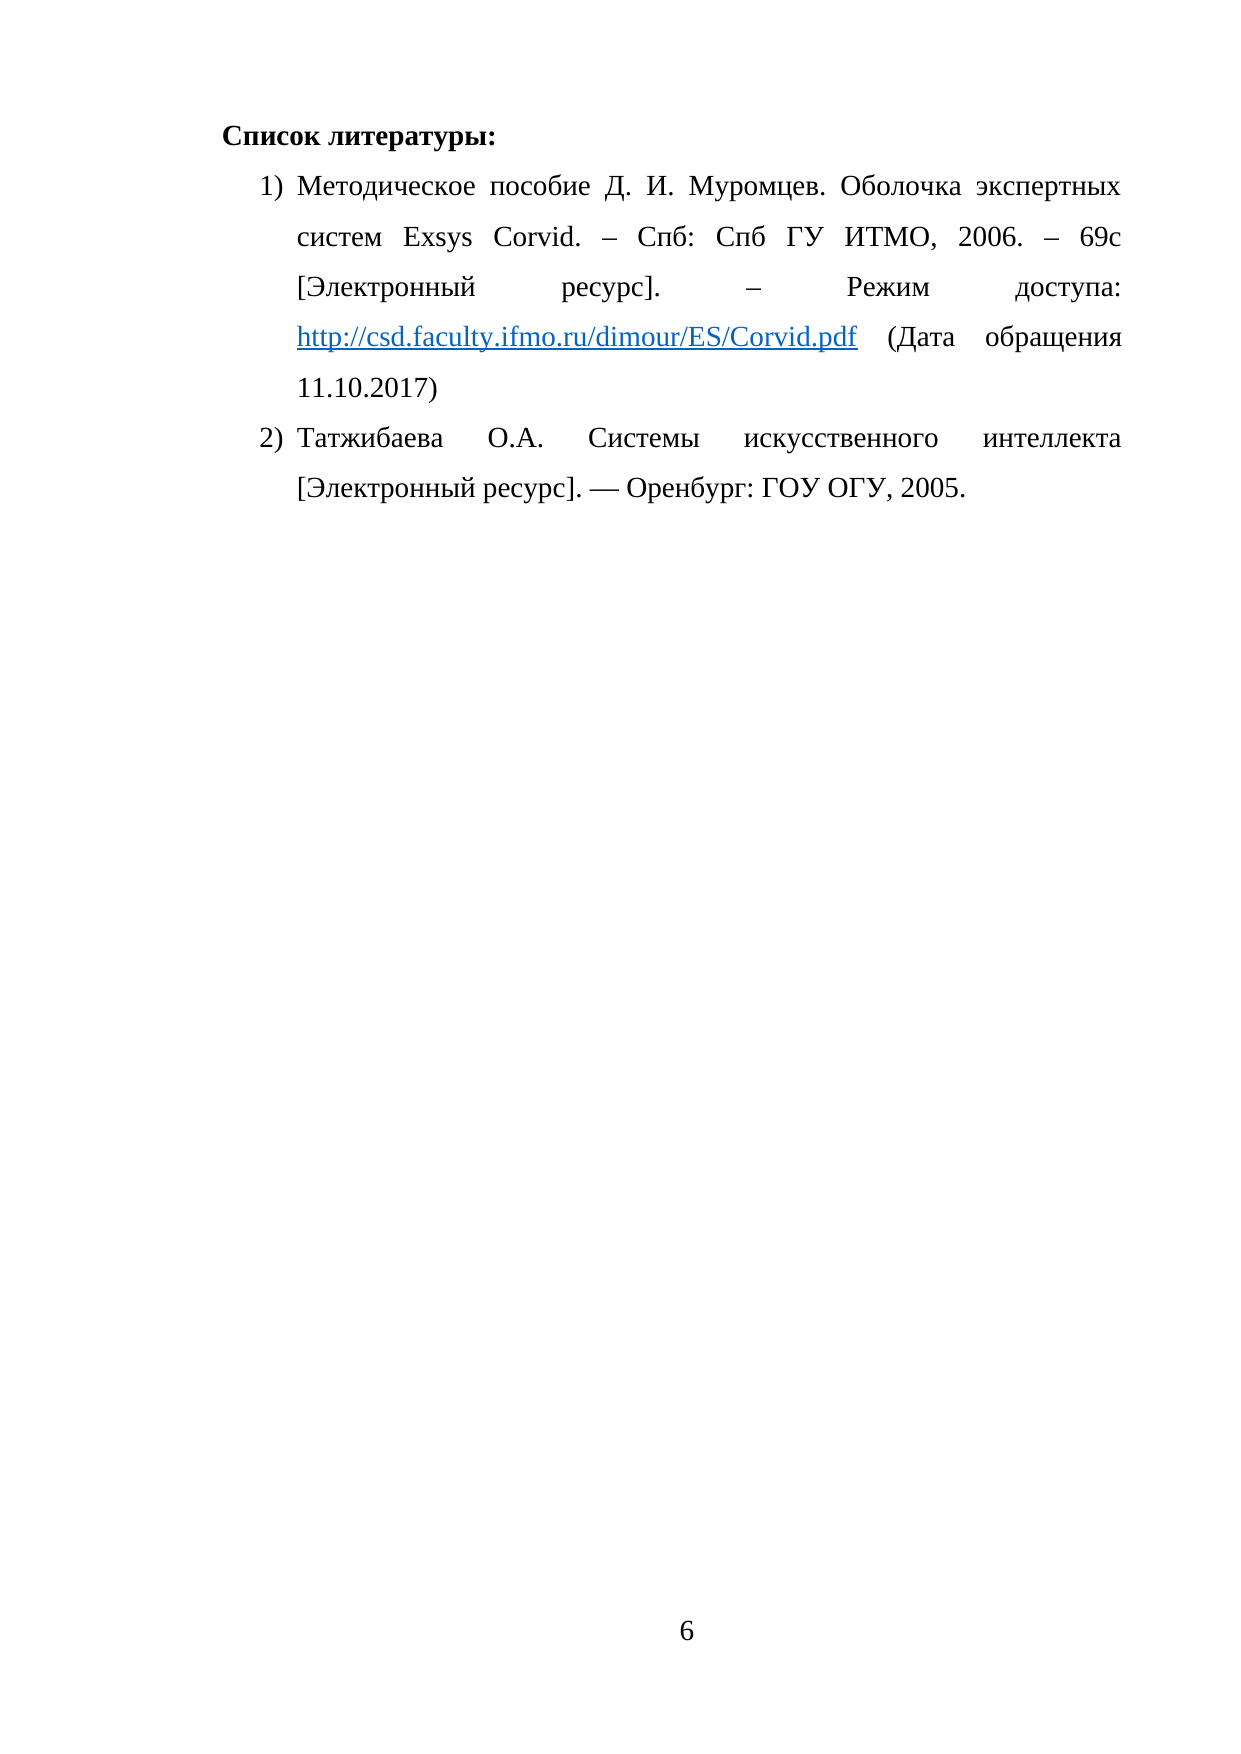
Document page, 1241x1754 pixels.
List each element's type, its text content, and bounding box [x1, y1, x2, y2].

text Список литературы: [177, 118, 1122, 152]
list Татжибаева О.А. Системы искусственного интеллекта [Электронный ресурс]. –– Оренбург: ГОУ ОГУ, 2005. [259, 420, 1122, 504]
list Методическое пособие Д. И. Муромцев. Оболочка экспертных систем Exsys Corvid. – Спб: Спб ГУ ИТМО, 2006. – 69с [Электронный ресурс]. – Режим доступа: http://csd.faculty.ifmo.ru/dimour/ES/Corvid.pdf (Дата обращения 11.10.2017) [259, 168, 1122, 403]
